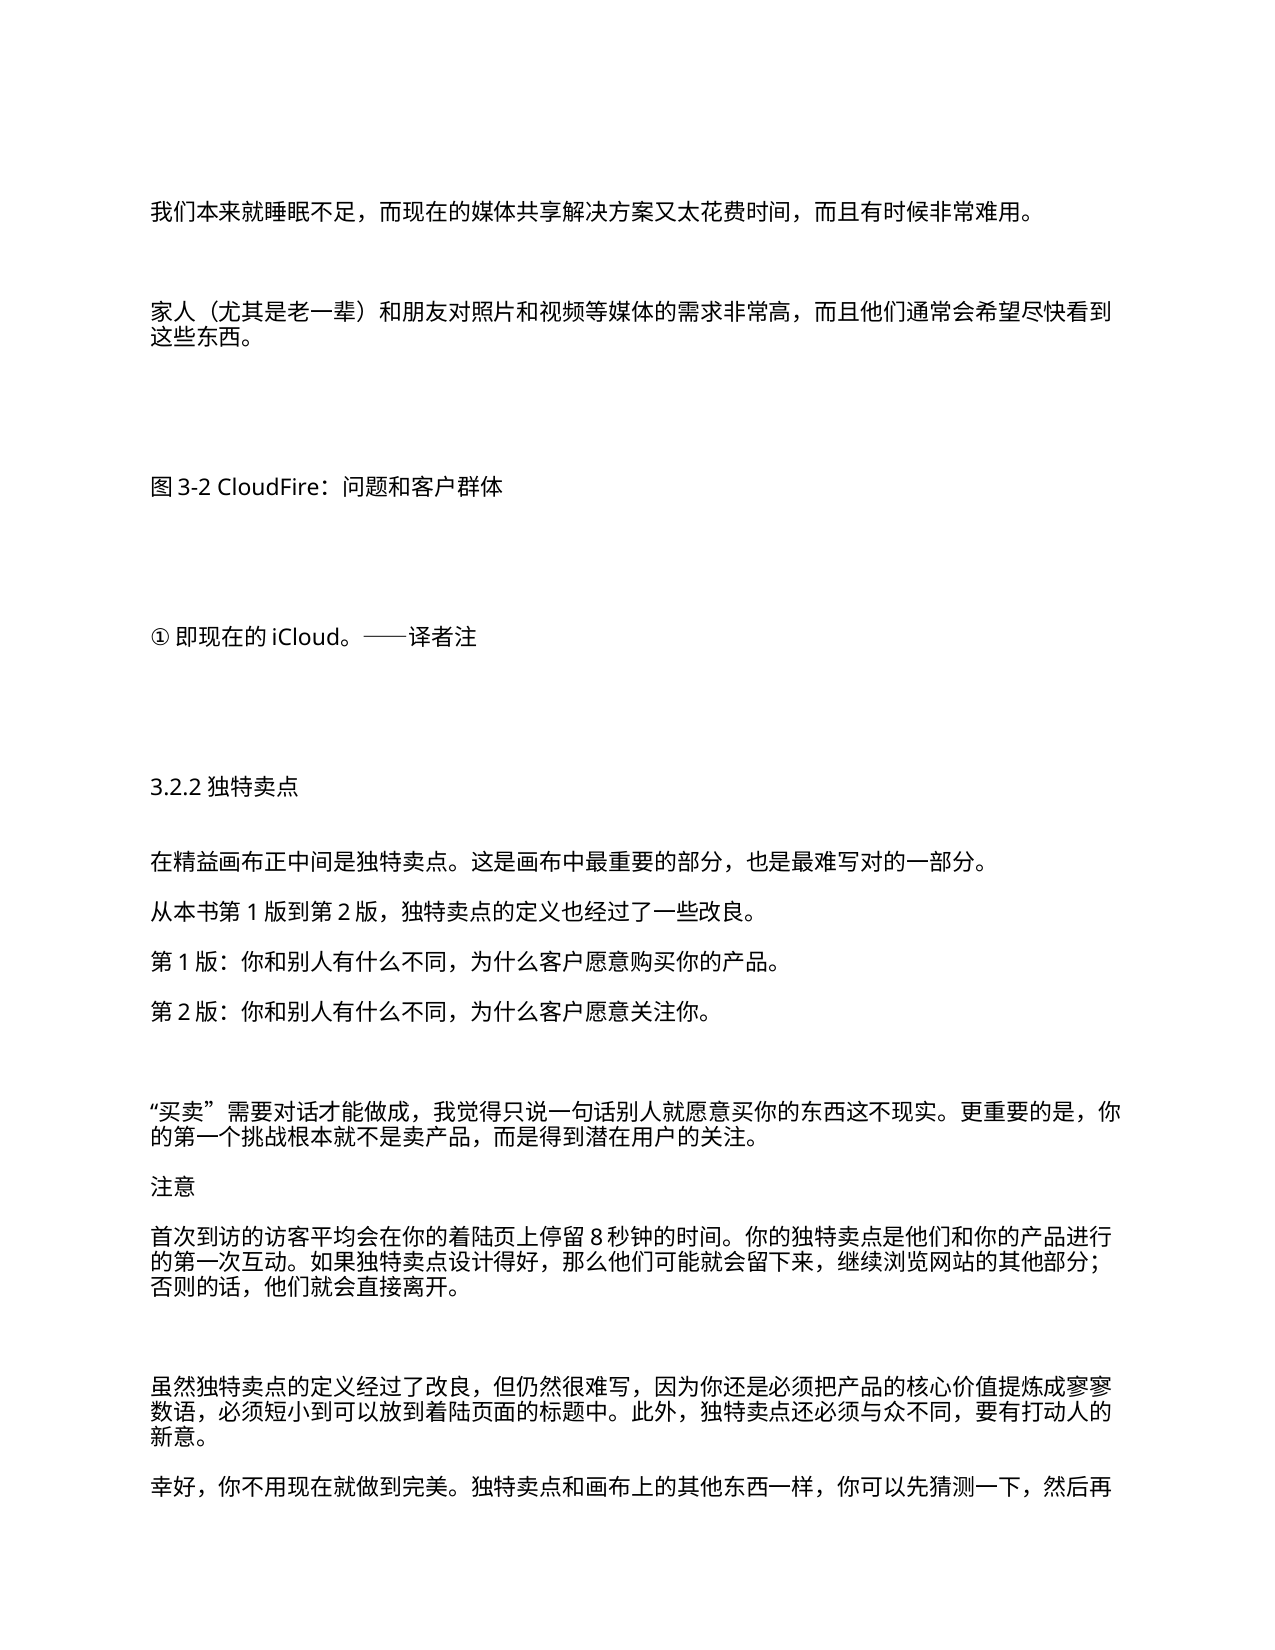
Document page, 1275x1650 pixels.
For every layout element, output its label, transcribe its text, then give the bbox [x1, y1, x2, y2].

text 家人（尤其是老一辈）和朋友对照片和视频等媒体的需求非常高，而且他们通常会希望尽快看到这些东西。 [150, 300, 1125, 350]
text 注意 [150, 1175, 1125, 1200]
text “买卖”需要对话才能做成，我觉得只说一句话别人就愿意买你的东西这不现实。更重要的是，你的第一个挑战根本就不是卖产品，而是得到潜在用户的关注。 [150, 1100, 1125, 1150]
text 我们本来就睡眠不足，而现在的媒体共享解决方案又太花费时间，而且有时候非常难用。 [150, 200, 1125, 225]
text 第1版：你和别人有什么不同，为什么客户愿意购买你的产品。 [150, 950, 1125, 975]
text 图3-2 CloudFire：问题和客户群体 [150, 475, 1125, 500]
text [150, 1475, 1125, 1500]
text 3.2.2 独特卖点 [150, 775, 1125, 800]
text ①即现在的iCloud。——译者注 [150, 625, 1125, 650]
text 首次到访的访客平均会在你的着陆页上停留8秒钟的时间。你的独特卖点是他们和你的产品进行的第一次互动。如果独特卖点设计得好，那么他们可能就会留下来，继续浏览网站的其他部分；否则的话，他们就会直接离开。 [150, 1225, 1125, 1300]
text 从本书第1版到第2版，独特卖点的定义也经过了一些改良。 [150, 900, 1125, 925]
text 虽然独特卖点的定义经过了改良，但仍然很难写，因为你还是必须把产品的核心价值提炼成寥寥数语，必须短小到可以放到着陆页面的标题中。此外，独特卖点还必须与众不同，要有打动人的新意。 [150, 1375, 1125, 1450]
text 在精益画布正中间是独特卖点。这是画布中最重要的部分，也是最难写对的一部分。 [150, 850, 1125, 875]
text 第2版：你和别人有什么不同，为什么客户愿意关注你。 [150, 1000, 1125, 1025]
